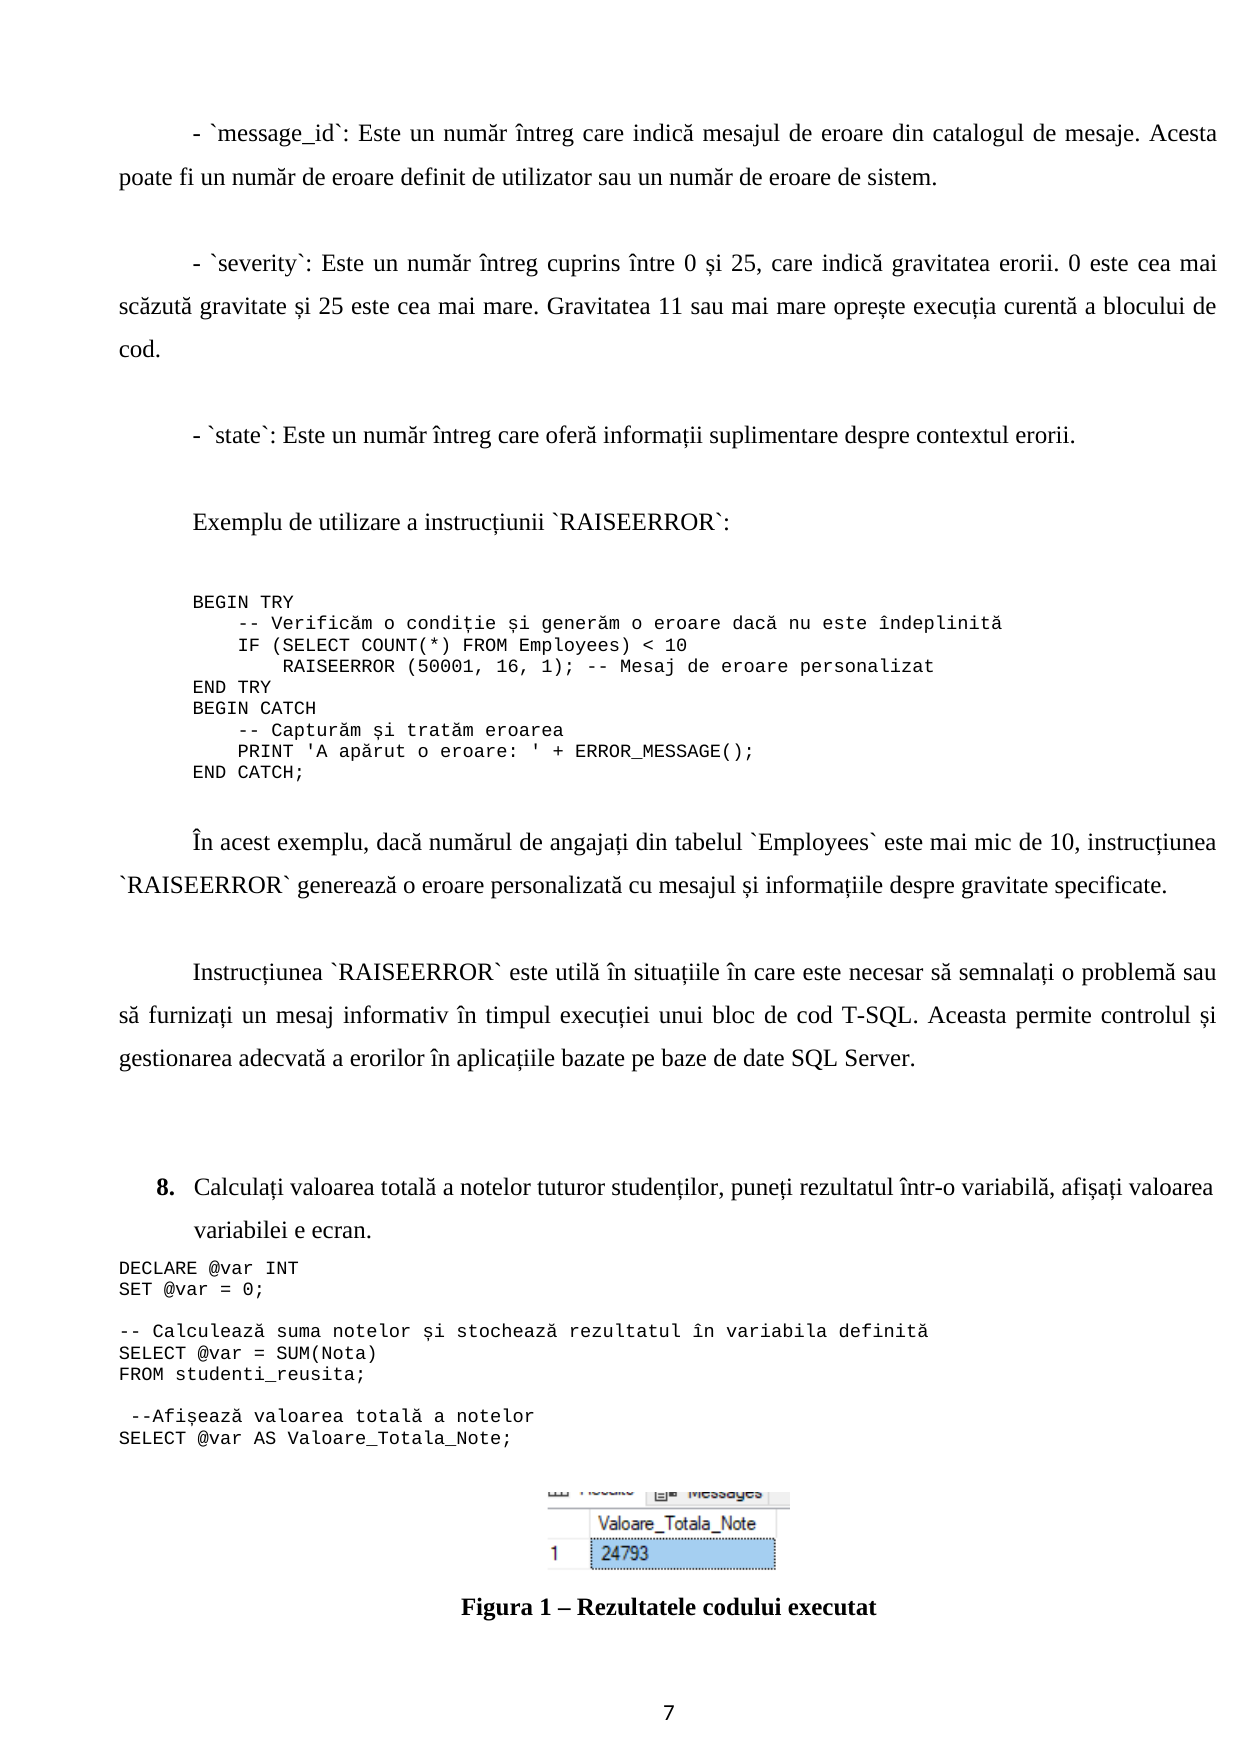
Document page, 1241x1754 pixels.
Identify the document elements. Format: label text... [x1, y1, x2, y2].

text --Afișează valoarea totală a notelor [118, 1407, 1219, 1428]
text DECLARE @var INT [118, 1258, 1219, 1280]
text -- Calculează suma notelor și stochează rezultatul în variabila definită [118, 1322, 1219, 1343]
text În acest exemplu, dacă numărul de angajați din tabelul `Employees` este mai mic de 10, instrucțiunea `RAISEERROR` generează o eroare personalizată cu mesajul și informațiile despre gravitate specificate. [118, 827, 1219, 899]
text END TRY [192, 678, 1219, 699]
text SELECT @var = SUM(Nota) [118, 1343, 1219, 1365]
picture [547, 1492, 790, 1578]
text -- Capturăm și tratăm eroarea [192, 720, 1219, 742]
text SELECT @var AS Valoare_Totala_Note; [118, 1428, 1219, 1450]
text - `state`: Este un număr întreg care oferă informații suplimentare despre contextul erorii. [118, 420, 1219, 449]
text -- Verificăm o condiție și generăm o eroare dacă nu este îndeplinită [192, 614, 1219, 635]
text Instrucțiunea `RAISEERROR` este utilă în situațiile în care este necesar să semnalați o problemă sau să furnizați un mesaj informativ în timpul execuției unui bloc de cod T-SQL. Aceasta permite controlul și gestionarea adecvată a erorilor în aplicațiile bazate pe baze de date SQL Server. [118, 957, 1219, 1072]
text - `message_id`: Este un număr întreg care indică mesajul de eroare din catalogul de mesaje. Acesta poate fi un număr de eroare definit de utilizator sau un număr de eroare de sistem. [118, 118, 1219, 190]
text FROM studenti_reusita; [118, 1365, 1219, 1386]
text Figura 1 – Rezultatele codului executat [118, 1592, 1219, 1620]
text RAISEERROR (50001, 16, 1); -- Mesaj de eroare personalizat [192, 657, 1219, 678]
text SET @var = 0; [118, 1280, 1219, 1301]
text - `severity`: Este un număr întreg cuprins între 0 și 25, care indică gravitatea erorii. 0 este cea mai scăzută gravitate și 25 este cea mai mare. Gravitatea 11 sau mai mare oprește execuția curentă a blocului de cod. [118, 248, 1219, 363]
text BEGIN TRY [192, 593, 1219, 614]
text BEGIN CATCH [192, 699, 1219, 720]
text Exemplu de utilizare a instrucțiunii `RAISEERROR`: [118, 507, 1219, 535]
text IF (SELECT COUNT(*) FROM Employees) < 10 [192, 635, 1219, 657]
text Calculați valoarea totală a notelor tuturor studenților, puneți rezultatul într-o variabilă, afișați valoarea variabilei e ecran. [156, 1172, 1219, 1244]
text PRINT 'A apărut o eroare: ' + ERROR_MESSAGE(); [192, 742, 1219, 763]
text END CATCH; [192, 763, 1219, 784]
